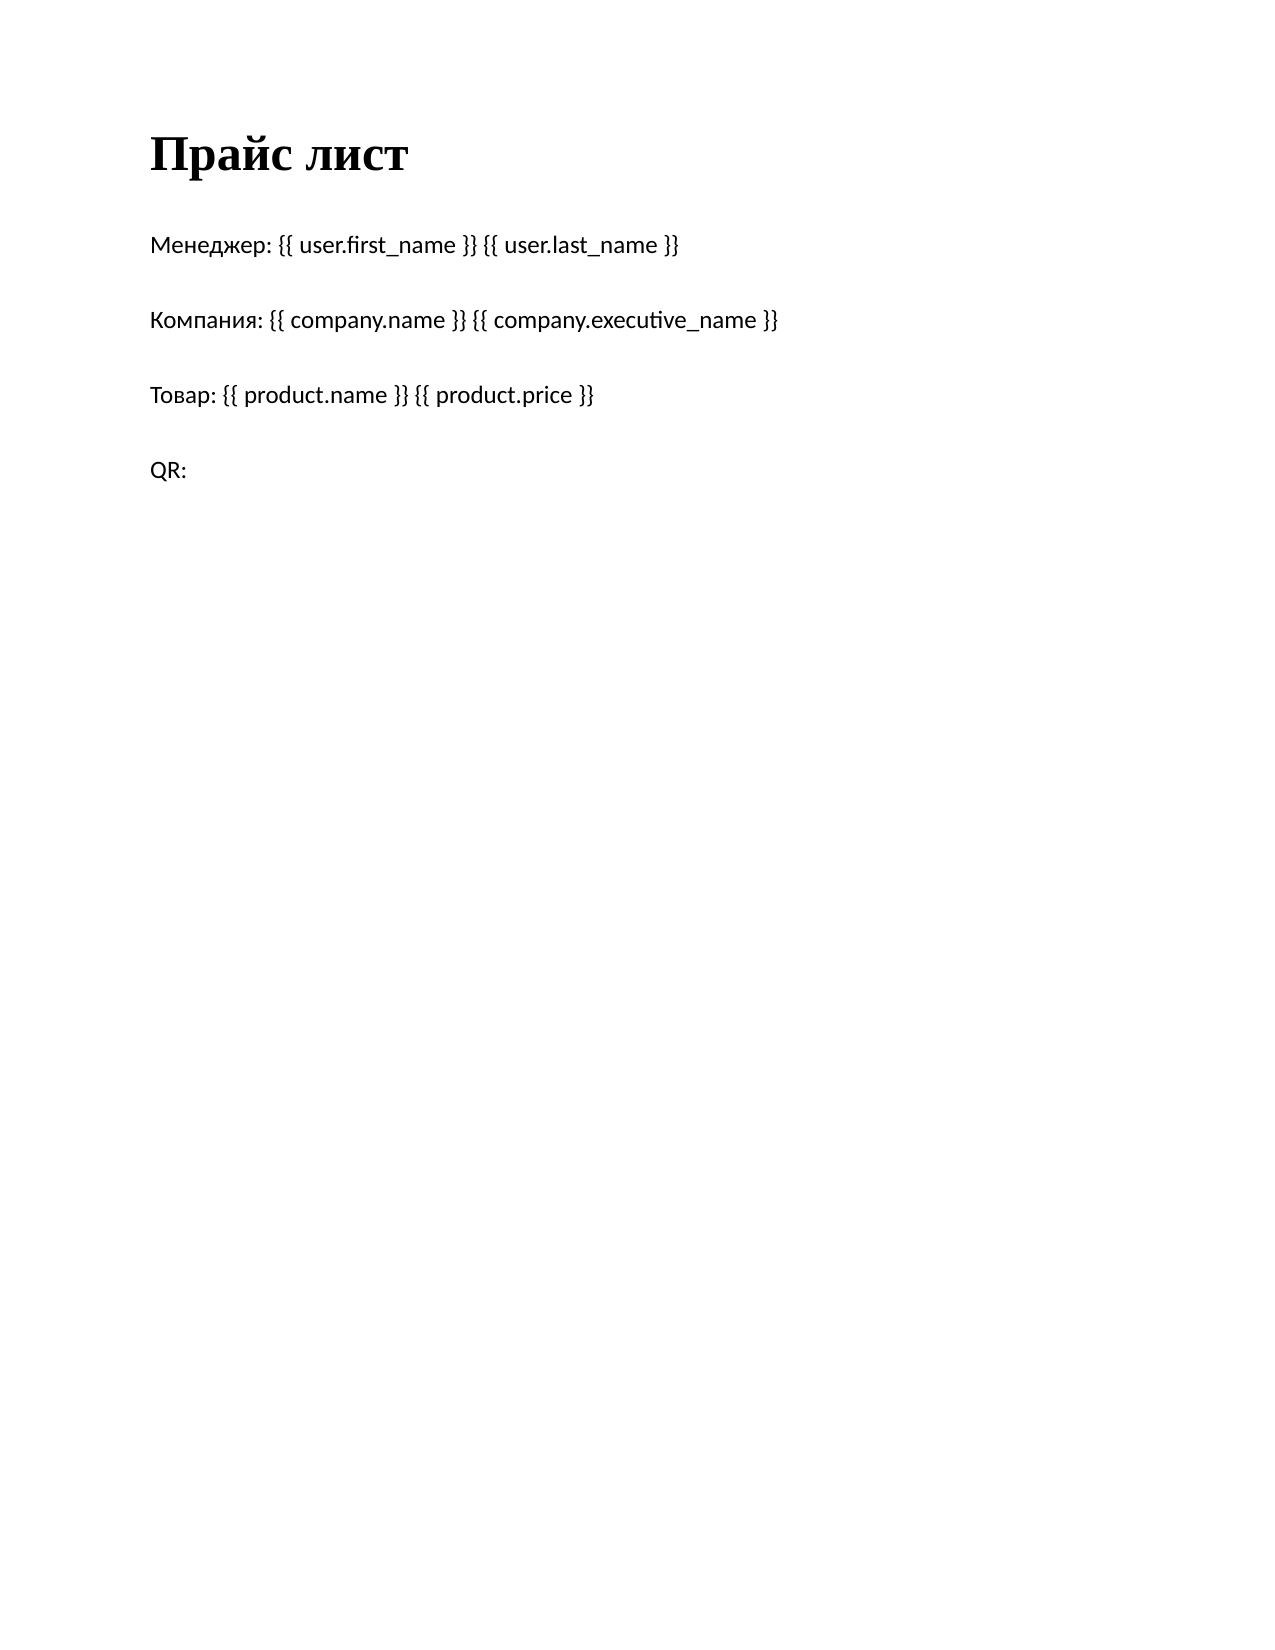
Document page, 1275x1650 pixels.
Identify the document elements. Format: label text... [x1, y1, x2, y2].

text Менеджер: {{ user.first_name }} {{ user.last_name }} [150, 233, 1125, 258]
text Товар: {{ product.name }} {{ product.price }} [150, 383, 1125, 408]
text QR: [150, 458, 1125, 483]
text Прайс лист [150, 150, 191, 175]
text Прайс лист [198, 150, 1125, 175]
text Компания: {{ company.name }} {{ company.executive_name }} [150, 308, 1125, 333]
